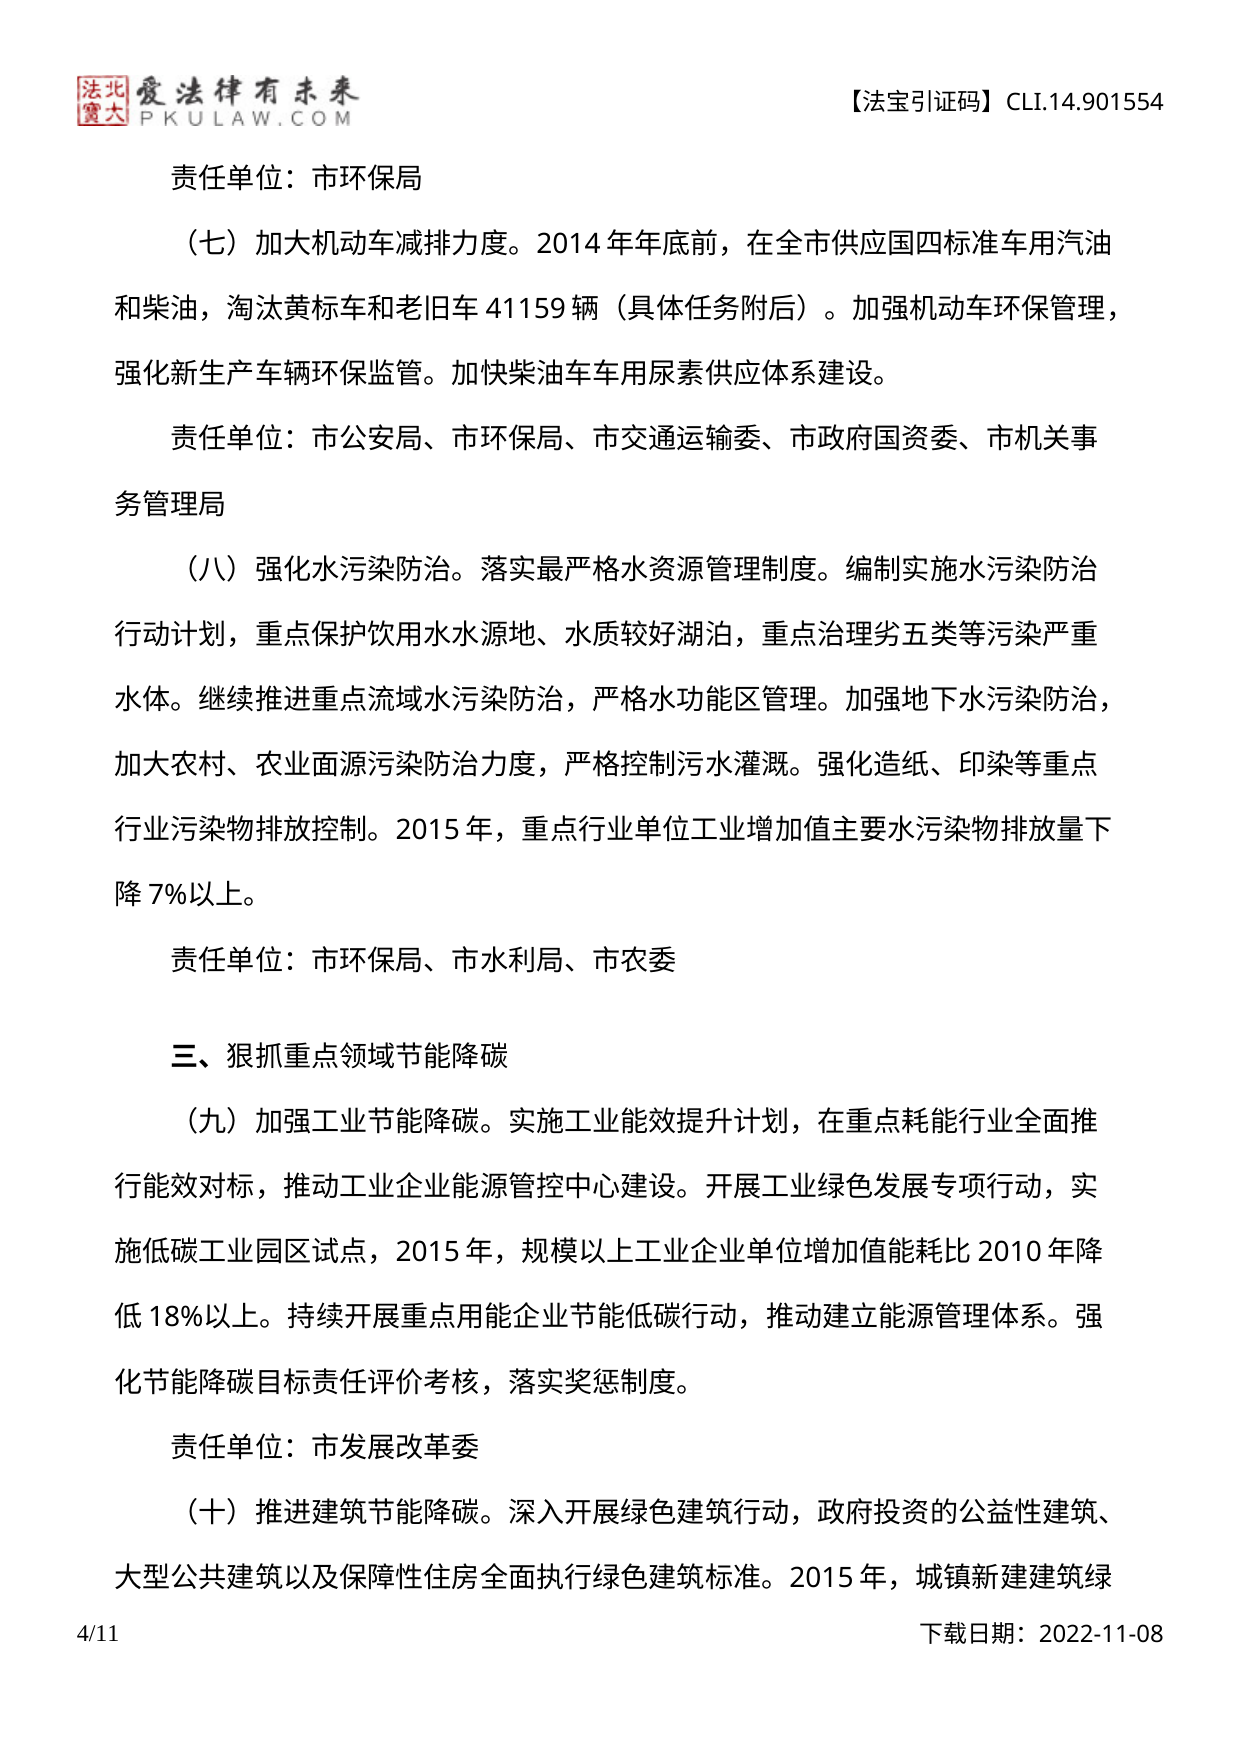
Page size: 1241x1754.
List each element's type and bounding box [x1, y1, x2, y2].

text [114, 156, 1126, 978]
picture [76, 75, 361, 126]
text [114, 1034, 1126, 1596]
